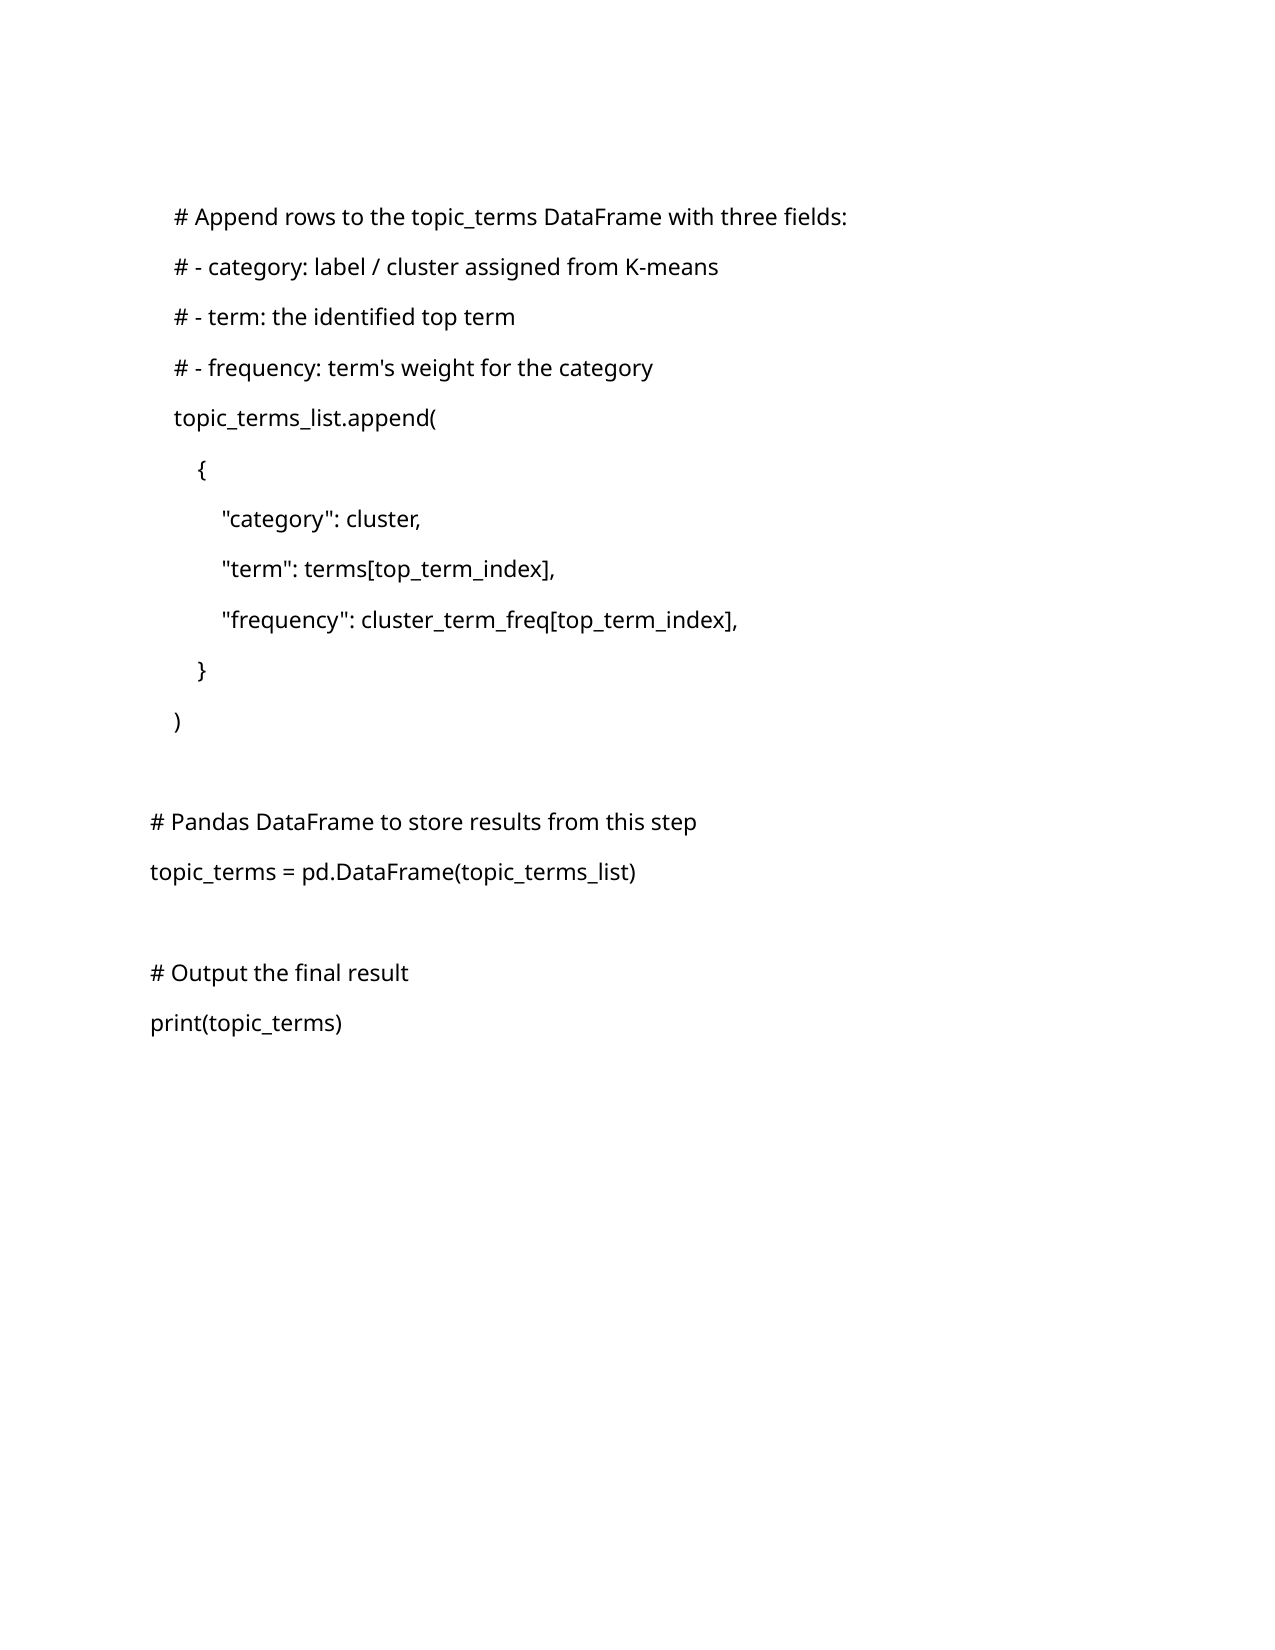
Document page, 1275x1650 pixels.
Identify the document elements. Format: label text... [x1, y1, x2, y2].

text ) [150, 704, 1125, 736]
text print(topic_terms) [150, 1007, 1125, 1038]
text # - category: label / cluster assigned from K-means [150, 251, 1125, 282]
text { [150, 452, 1125, 484]
text # - term: the identified top term [150, 301, 1125, 332]
text } [150, 654, 1125, 685]
text "category": cluster, [150, 503, 1125, 534]
text topic_terms = pd.DataFrame(topic_terms_list) [150, 856, 1125, 887]
text "term": terms[top_term_index], [150, 553, 1125, 584]
text # Append rows to the topic_terms DataFrame with three fields: [150, 200, 1125, 232]
text # - frequency: term's weight for the category [150, 352, 1125, 383]
text topic_terms_list.append( [150, 402, 1125, 433]
text # Pandas DataFrame to store results from this step [150, 805, 1125, 837]
text # Output the final result [150, 957, 1125, 988]
text "frequency": cluster_term_freq[top_term_index], [150, 604, 1125, 635]
